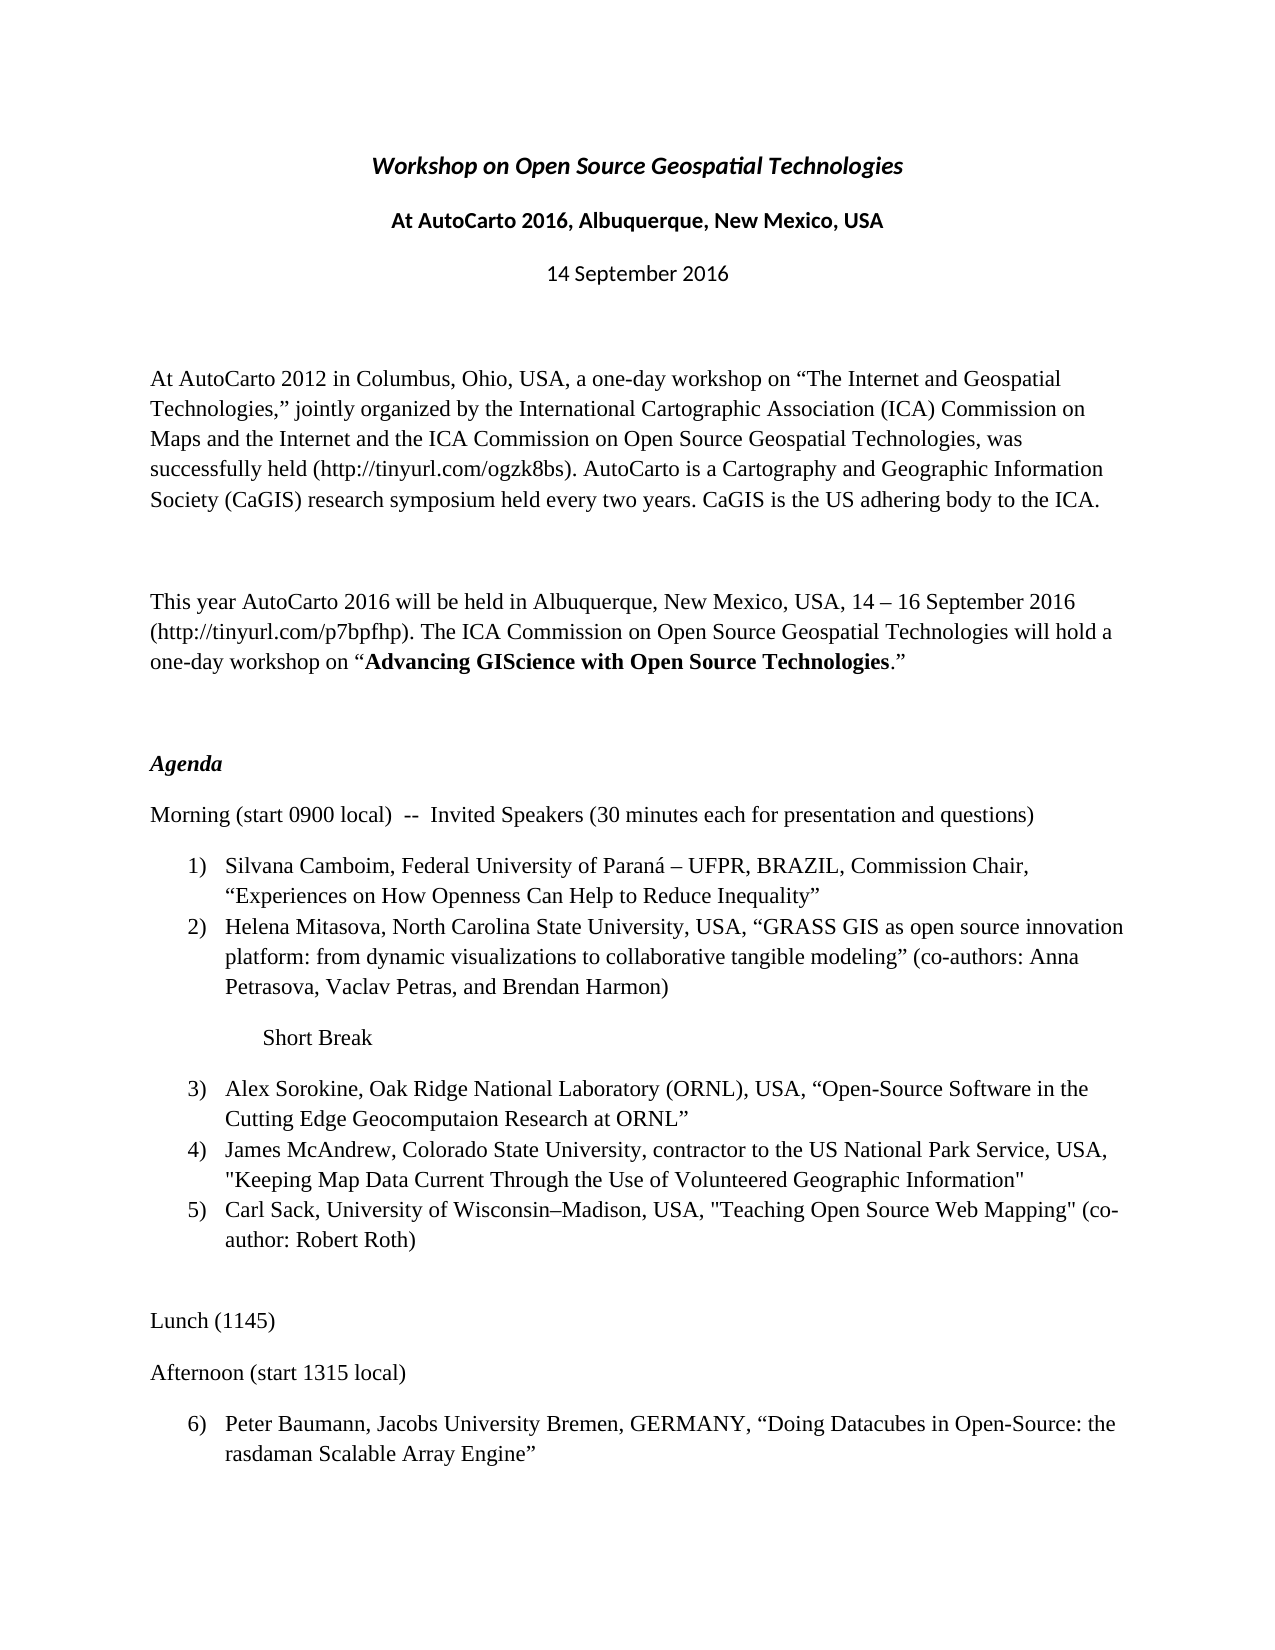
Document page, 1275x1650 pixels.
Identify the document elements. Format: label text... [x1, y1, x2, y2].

text This year AutoCarto 2016 will be held in Albuquerque, New Mexico, USA, 14 – 16 September 2016 (http://tinyurl.com/p7bpfhp). The ICA Commission on Open Source Geospatial Technologies will hold a one-day workshop on “Advancing GIScience with Open Source Technologies.” [150, 588, 1125, 674]
text Morning (start 0900 local) -- Invited Speakers (30 minutes each for presentation and questions) [150, 801, 1125, 828]
text At AutoCarto 2012 in Columbus, Ohio, USA, a one-day workshop on “The Internet and Geospatial Technologies,” jointly organized by the International Cartographic Association (ICA) Commission on Maps and the Internet and the ICA Commission on Open Source Geospatial Technologies, was successfully held (http://tinyurl.com/ogzk8bs). AutoCarto is a Cartography and Geographic Information Society (CaGIS) research symposium held every two years. CaGIS is the US adhering body to the ICA. [150, 365, 1125, 512]
list Peter Baumann, Jacobs University Bremen, GERMANY, “Doing Datacubes in Open-Source: the rasdaman Scalable Array Engine” [187, 1410, 1125, 1466]
list James McAndrew, Colorado State University, contractor to the US National Park Service, USA, "Keeping Map Data Current Through the Use of Volunteered Geographic Information" [187, 1136, 1125, 1192]
list Alex Sorokine, Oak Ridge National Laboratory (ORNL), USA, “Open-Source Software in the Cutting Edge Geocomputaion Research at ORNL” [187, 1075, 1125, 1132]
text Workshop on Open Source Geospatial Technologies [150, 150, 1125, 181]
text Short Break [262, 1024, 1125, 1051]
list Carl Sack, University of Wisconsin–Madison, USA, "Teaching Open Source Web Mapping" (co-author: Robert Roth) [187, 1196, 1125, 1253]
text Agenda [150, 750, 1125, 777]
list Helena Mitasova, North Carolina State University, USA, “GRASS GIS as open source innovation platform: from dynamic visualizations to collaborative tangible modeling” (co-authors: Anna Petrasova, Vaclav Petras, and Brendan Harmon) [187, 913, 1125, 999]
text 14 September 2016 [150, 259, 1125, 287]
text At AutoCarto 2016, Albuquerque, New Mexico, USA [150, 206, 1125, 234]
list Silvana Camboim, Federal University of Paraná – UFPR, BRAZIL, Commission Chair, “Experiences on How Openness Can Help to Reduce Inequality” [187, 852, 1125, 909]
text Afternoon (start 1315 local) [150, 1359, 1125, 1385]
text Lunch (1145) [150, 1308, 1125, 1334]
